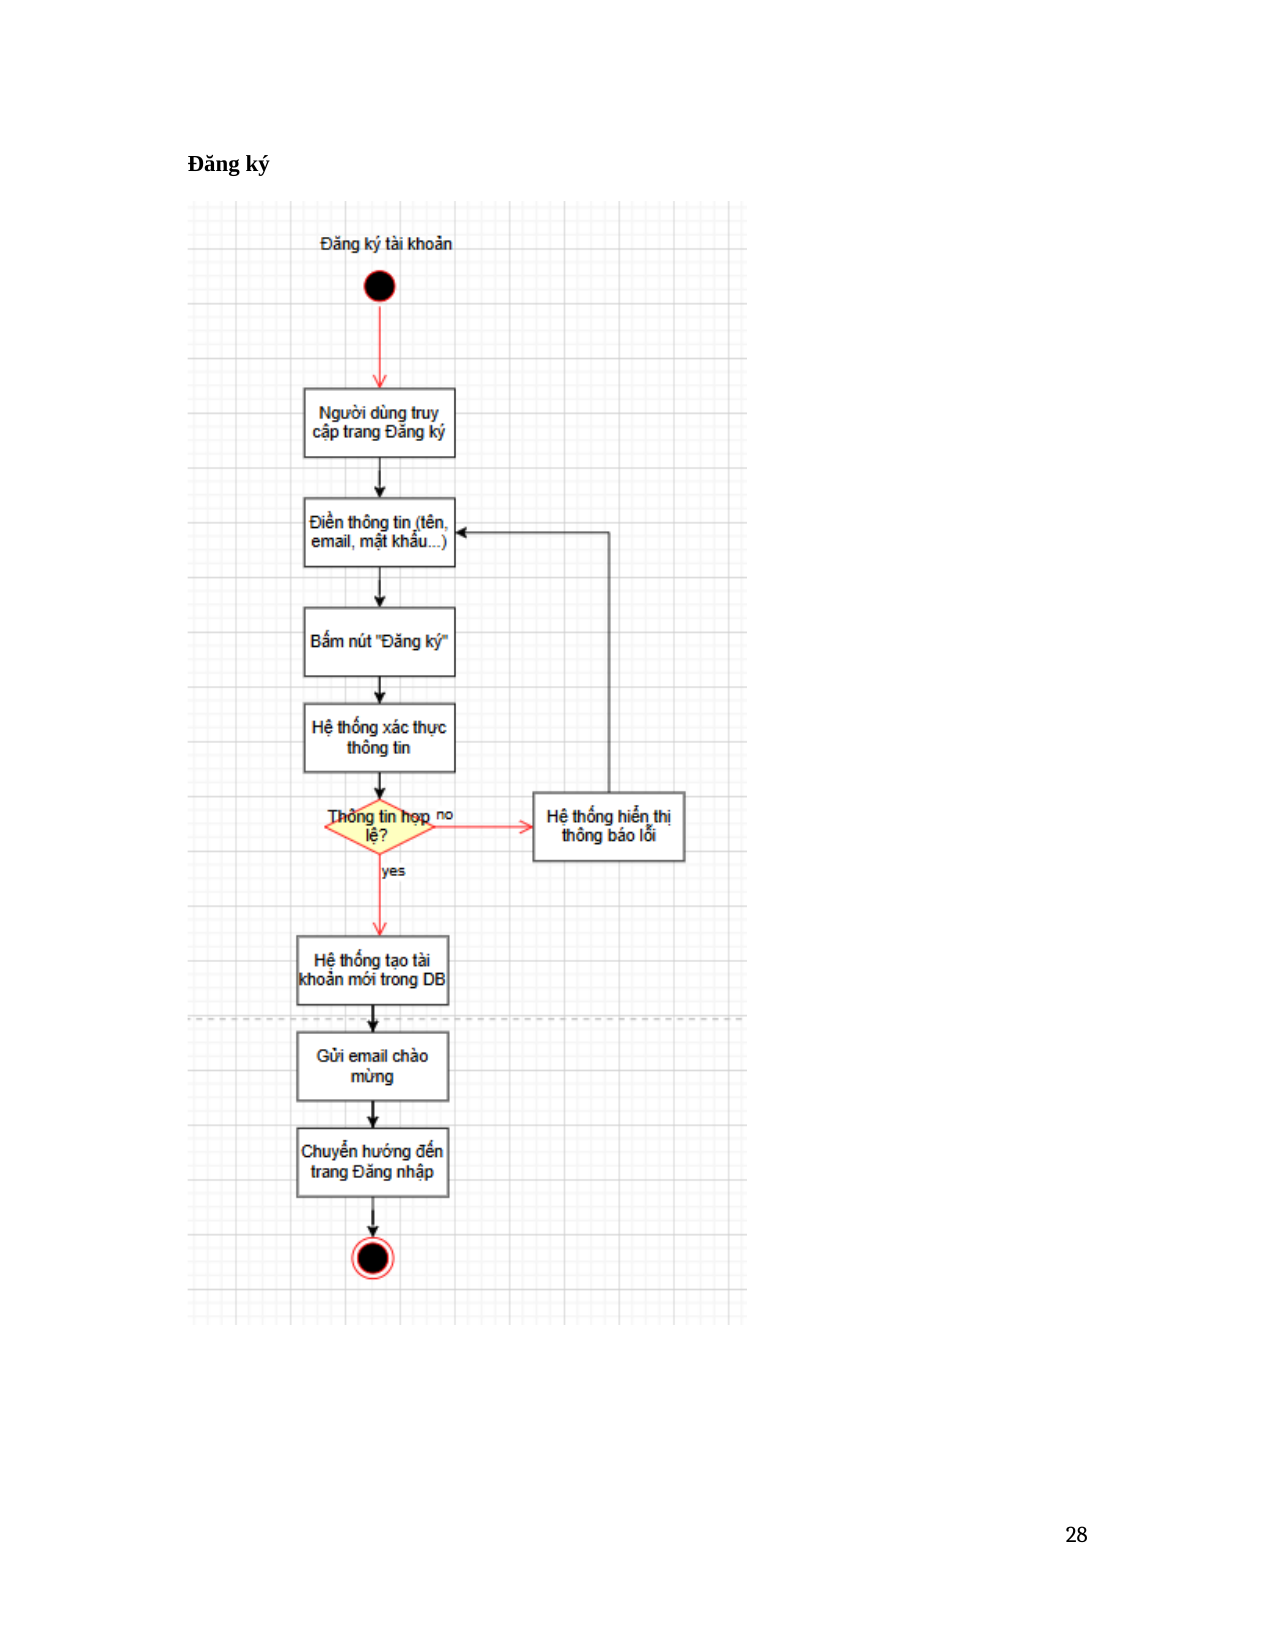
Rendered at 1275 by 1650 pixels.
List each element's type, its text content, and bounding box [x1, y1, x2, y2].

text Đăng ký [187, 150, 1087, 176]
picture [187, 201, 747, 1325]
